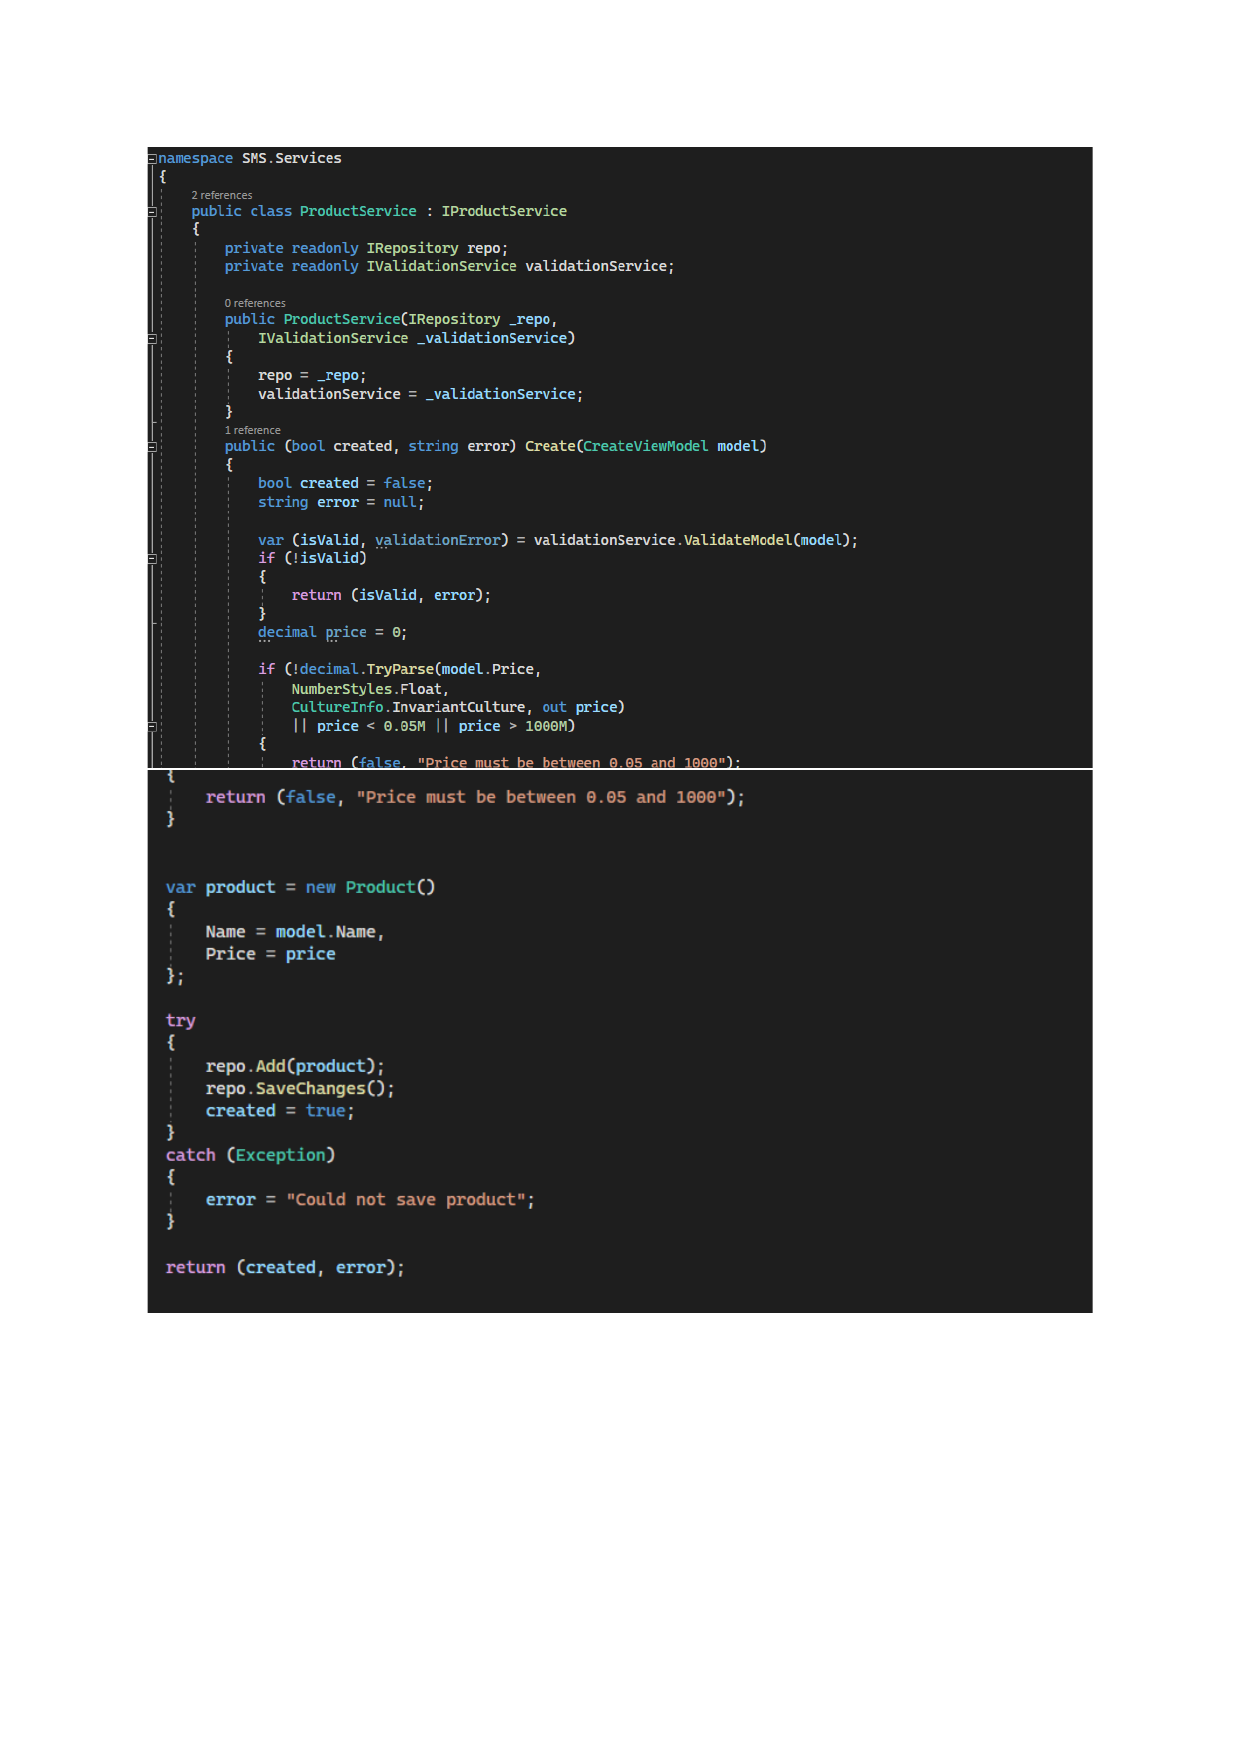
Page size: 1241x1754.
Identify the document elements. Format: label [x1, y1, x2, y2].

picture [147, 147, 1093, 768]
picture [147, 770, 1093, 1313]
